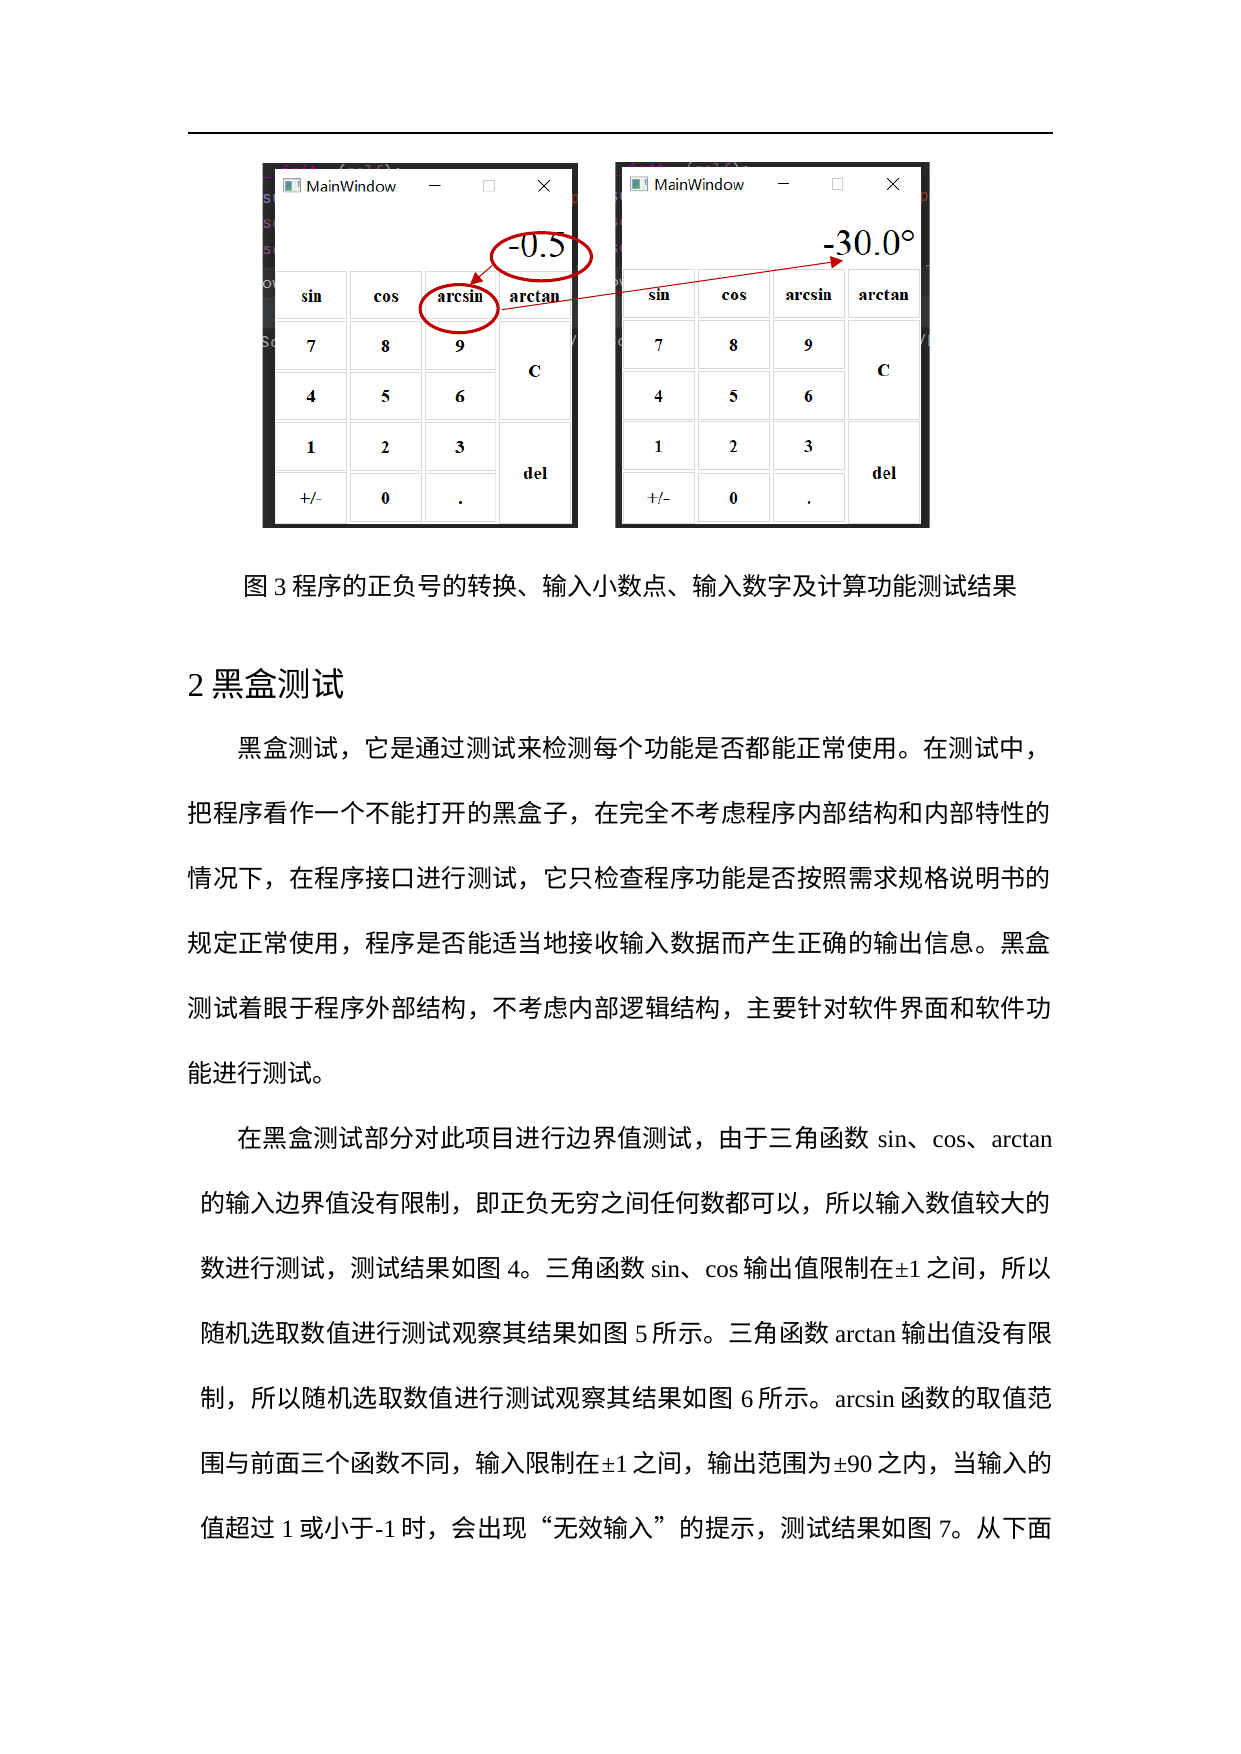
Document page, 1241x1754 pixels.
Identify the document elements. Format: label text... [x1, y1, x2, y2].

picture [494, 235, 578, 279]
subtitle 2黑盒测试 [187, 649, 1053, 714]
picture [422, 287, 496, 331]
picture [615, 162, 930, 528]
picture [262, 163, 578, 528]
text 图3 程序的正负号的转换、输入小数点、输入数字及计算功能测试结果 [187, 552, 1053, 617]
text 黑盒测试，它是通过测试来检测每个功能是否都能正常使用。在测试中，把程序看作一个不能打开的黑盒子，在完全不考虑程序内部结构和内部特性的情况下，在程序接口进行测试，它只检查程序功能是否按照需求规格说明书的规定正常使用，程序是否能适当地接收输入数据而产生正确的输出信息。黑盒测试着眼于程序外部结构，不考虑内部逻辑结构，主要针对软件界面和软件功能进行测试。 [187, 714, 1053, 1104]
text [200, 1104, 1053, 1559]
